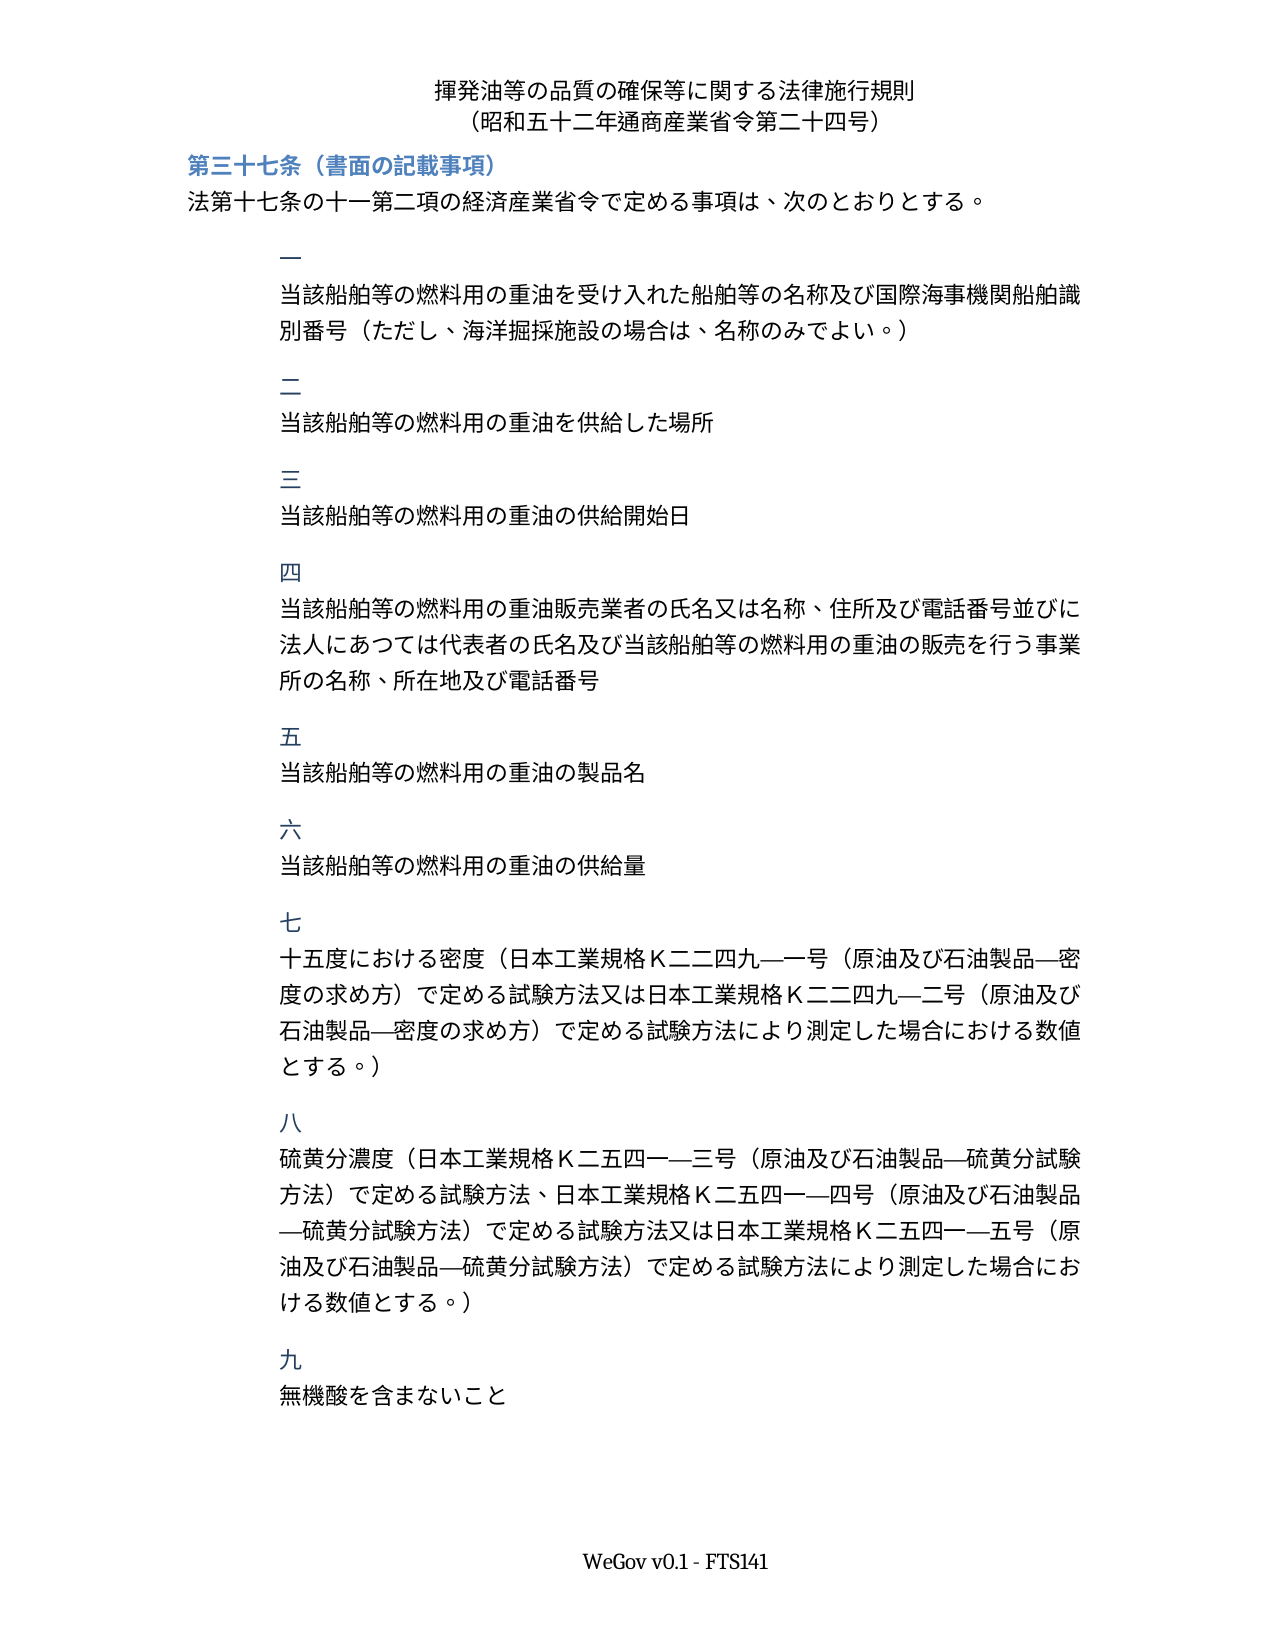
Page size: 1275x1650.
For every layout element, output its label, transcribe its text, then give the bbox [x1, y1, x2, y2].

subtitle 九 [279, 1344, 1087, 1375]
text 当該船舶等の燃料用の重油の供給量 [279, 850, 1087, 881]
text 無機酸を含まないこと [279, 1380, 1087, 1411]
subtitle 五 [279, 721, 1087, 753]
text 当該船舶等の燃料用の重油の製品名 [279, 757, 1087, 788]
text 当該船舶等の燃料用の重油の供給開始日 [279, 500, 1087, 531]
subtitle 六 [279, 814, 1087, 845]
subtitle 三 [279, 464, 1087, 495]
text 当該船舶等の燃料用の重油販売業者の氏名又は名称、住所及び電話番号並びに法人にあつては代表者の氏名及び当該船舶等の燃料用の重油の販売を行う事業所の名称、所在地及び電話番号 [279, 593, 1087, 696]
subtitle 七 [279, 907, 1087, 938]
subtitle 二 [279, 371, 1087, 403]
subtitle 第三十七条（書面の記載事項） [187, 150, 1087, 181]
text 当該船舶等の燃料用の重油を供給した場所 [279, 407, 1087, 438]
text 法第十七条の十一第二項の経済産業省令で定める事項は、次のとおりとする。 [187, 186, 1087, 217]
text 十五度における密度（日本工業規格Ｋ二二四九―一号（原油及び石油製品―密度の求め方）で定める試験方法又は日本工業規格Ｋ二二四九―二号（原油及び石油製品―密度の求め方）で定める試験方法により測定した場合における数値とする。） [279, 943, 1087, 1082]
subtitle 四 [279, 557, 1087, 588]
subtitle 八 [279, 1107, 1087, 1138]
text 硫黄分濃度（日本工業規格Ｋ二五四一―三号（原油及び石油製品―硫黄分試験方法）で定める試験方法、日本工業規格Ｋ二五四一―四号（原油及び石油製品―硫黄分試験方法）で定める試験方法又は日本工業規格Ｋ二五四一―五号（原油及び石油製品―硫黄分試験方法）で定める試験方法により測定した場合における数値とする。） [279, 1143, 1087, 1318]
text 当該船舶等の燃料用の重油を受け入れた船舶等の名称及び国際海事機関船舶識別番号（ただし、海洋掘採施設の場合は、名称のみでよい。） [279, 279, 1087, 346]
subtitle 一 [279, 243, 1087, 274]
